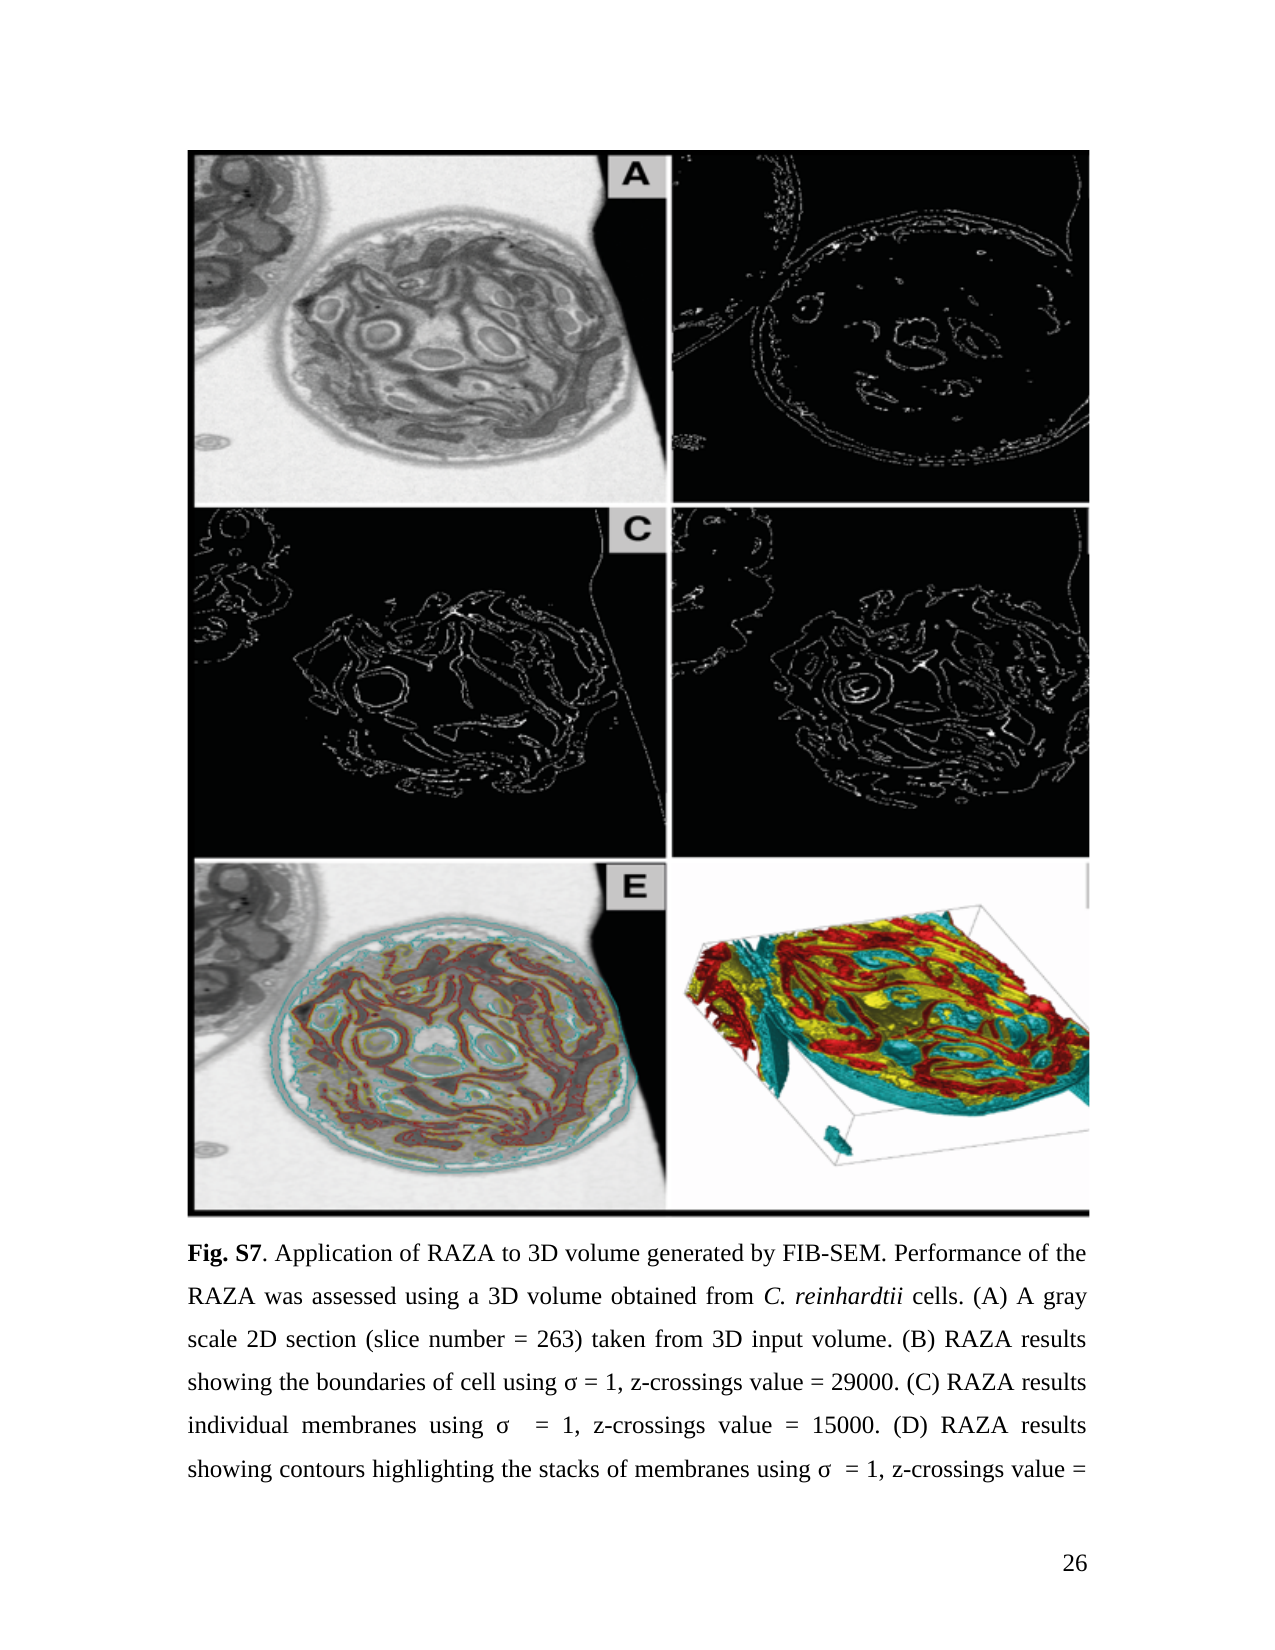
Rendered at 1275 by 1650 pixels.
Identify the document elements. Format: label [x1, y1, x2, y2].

picture [187, 150, 1090, 1224]
text [187, 1238, 1087, 1482]
